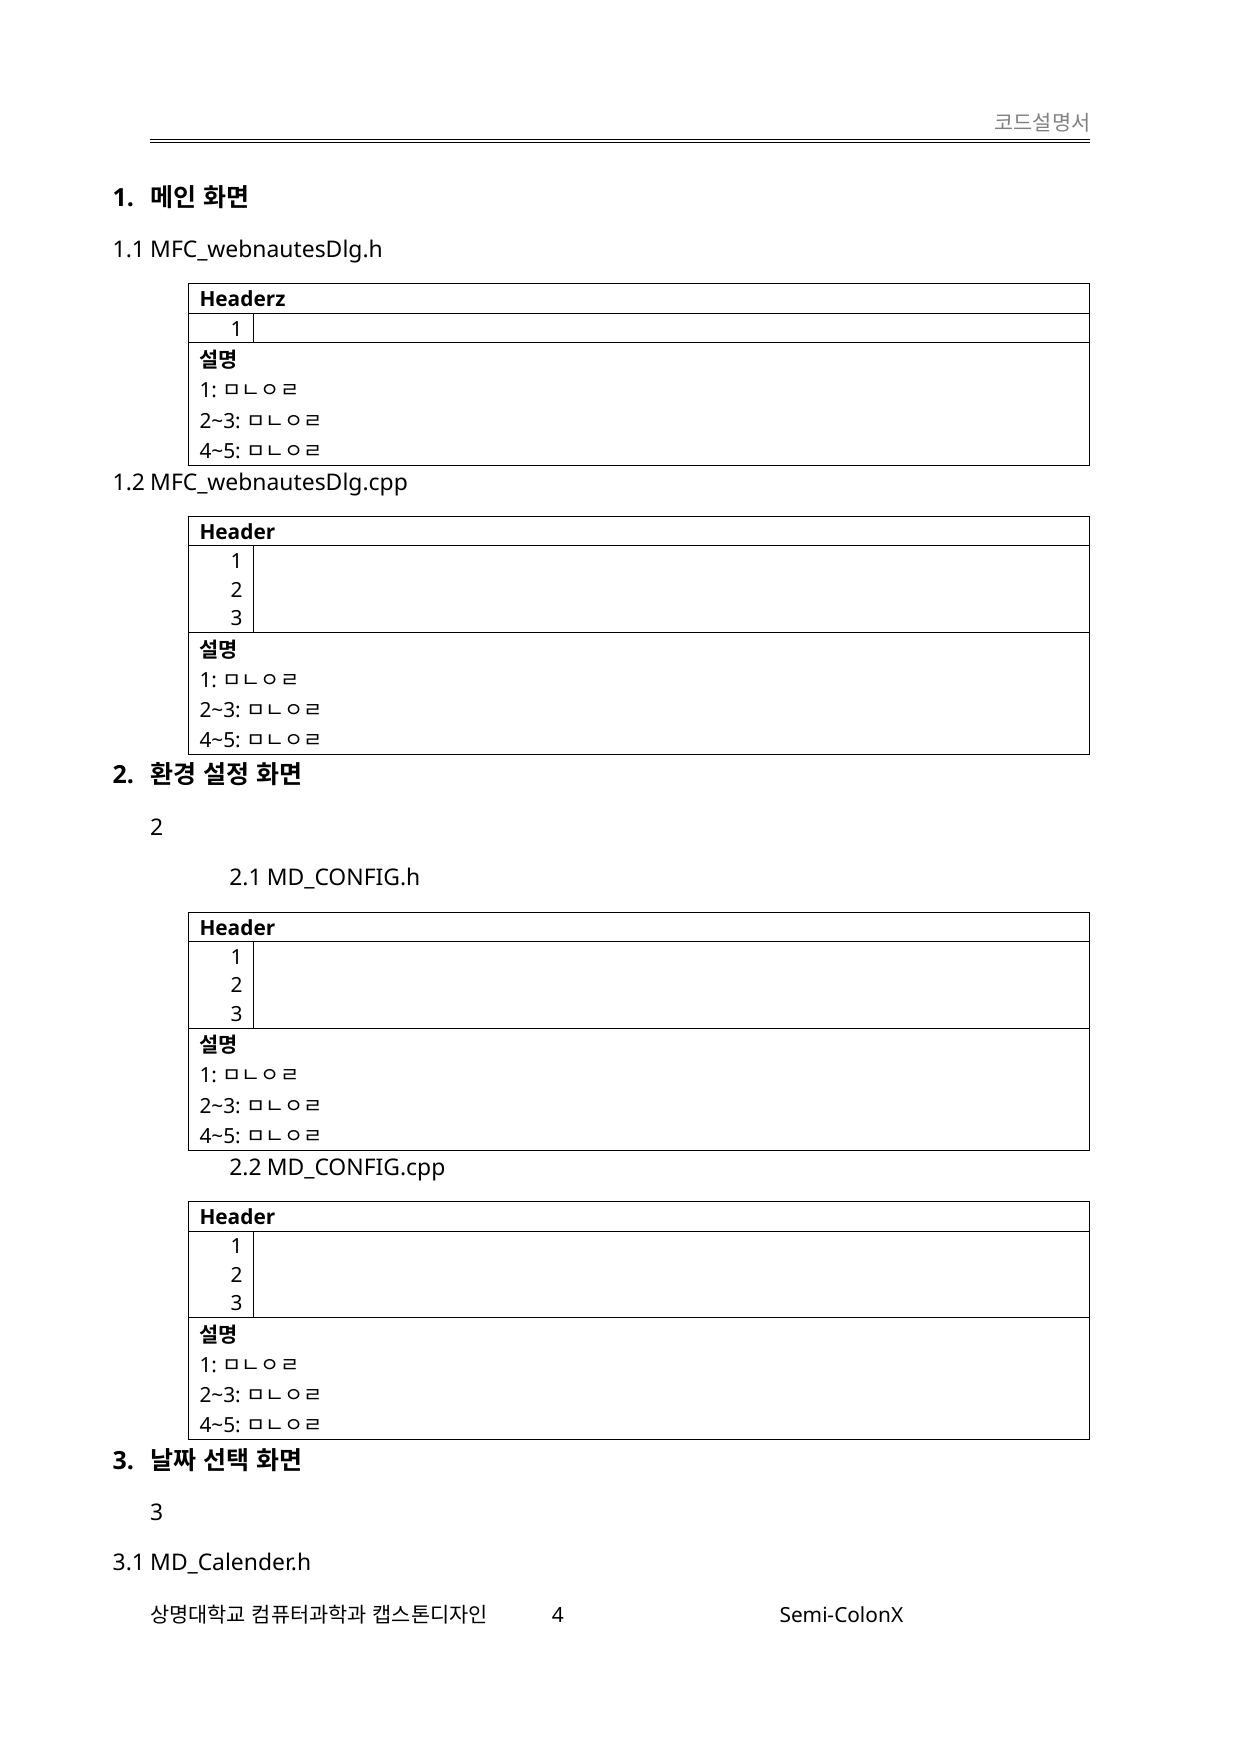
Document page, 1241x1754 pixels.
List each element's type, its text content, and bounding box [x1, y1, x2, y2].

table_cell 1 [189, 314, 253, 342]
table_cell 1 2 3 [189, 1232, 253, 1317]
table_header Header [189, 517, 1089, 545]
table_cell [254, 546, 1089, 632]
table_cell 설명 1: ㅁㄴㅇㄹ 2~3: ㅁㄴㅇㄹ 4~5: ㅁㄴㅇㄹ [189, 633, 1089, 754]
table_header Header [189, 1202, 1089, 1231]
table_cell 1 2 3 [189, 942, 253, 1027]
table_cell 설명 1: ㅁㄴㅇㄹ 2~3: ㅁㄴㅇㄹ 4~5: ㅁㄴㅇㄹ [189, 1318, 1089, 1439]
list MD_CONFIG.h [229, 861, 1090, 892]
list MD_CONFIG.cpp [229, 1151, 1090, 1182]
text 환경 설정 화면 [112, 755, 1090, 791]
table_cell [254, 1232, 1089, 1317]
table_cell 설명 1: ㅁㄴㅇㄹ 2~3: ㅁㄴㅇㄹ 4~5: ㅁㄴㅇㄹ [189, 343, 1089, 464]
table_cell [254, 314, 1089, 342]
table_header Headerz [189, 284, 1089, 313]
table_cell 설명 1: ㅁㄴㅇㄹ 2~3: ㅁㄴㅇㄹ 4~5: ㅁㄴㅇㄹ [189, 1029, 1089, 1149]
table_cell [254, 942, 1089, 1027]
table_cell 1 2 3 [189, 546, 253, 632]
text 메인 화면 [112, 177, 1090, 213]
table_header Header [189, 913, 1089, 941]
text MFC_webnautesDlg.cpp [112, 466, 1090, 497]
text MFC_webnautesDlg.h [112, 233, 1090, 264]
text 날짜 선택 화면 [112, 1440, 1090, 1476]
text MD_Calender.h [112, 1546, 1090, 1577]
